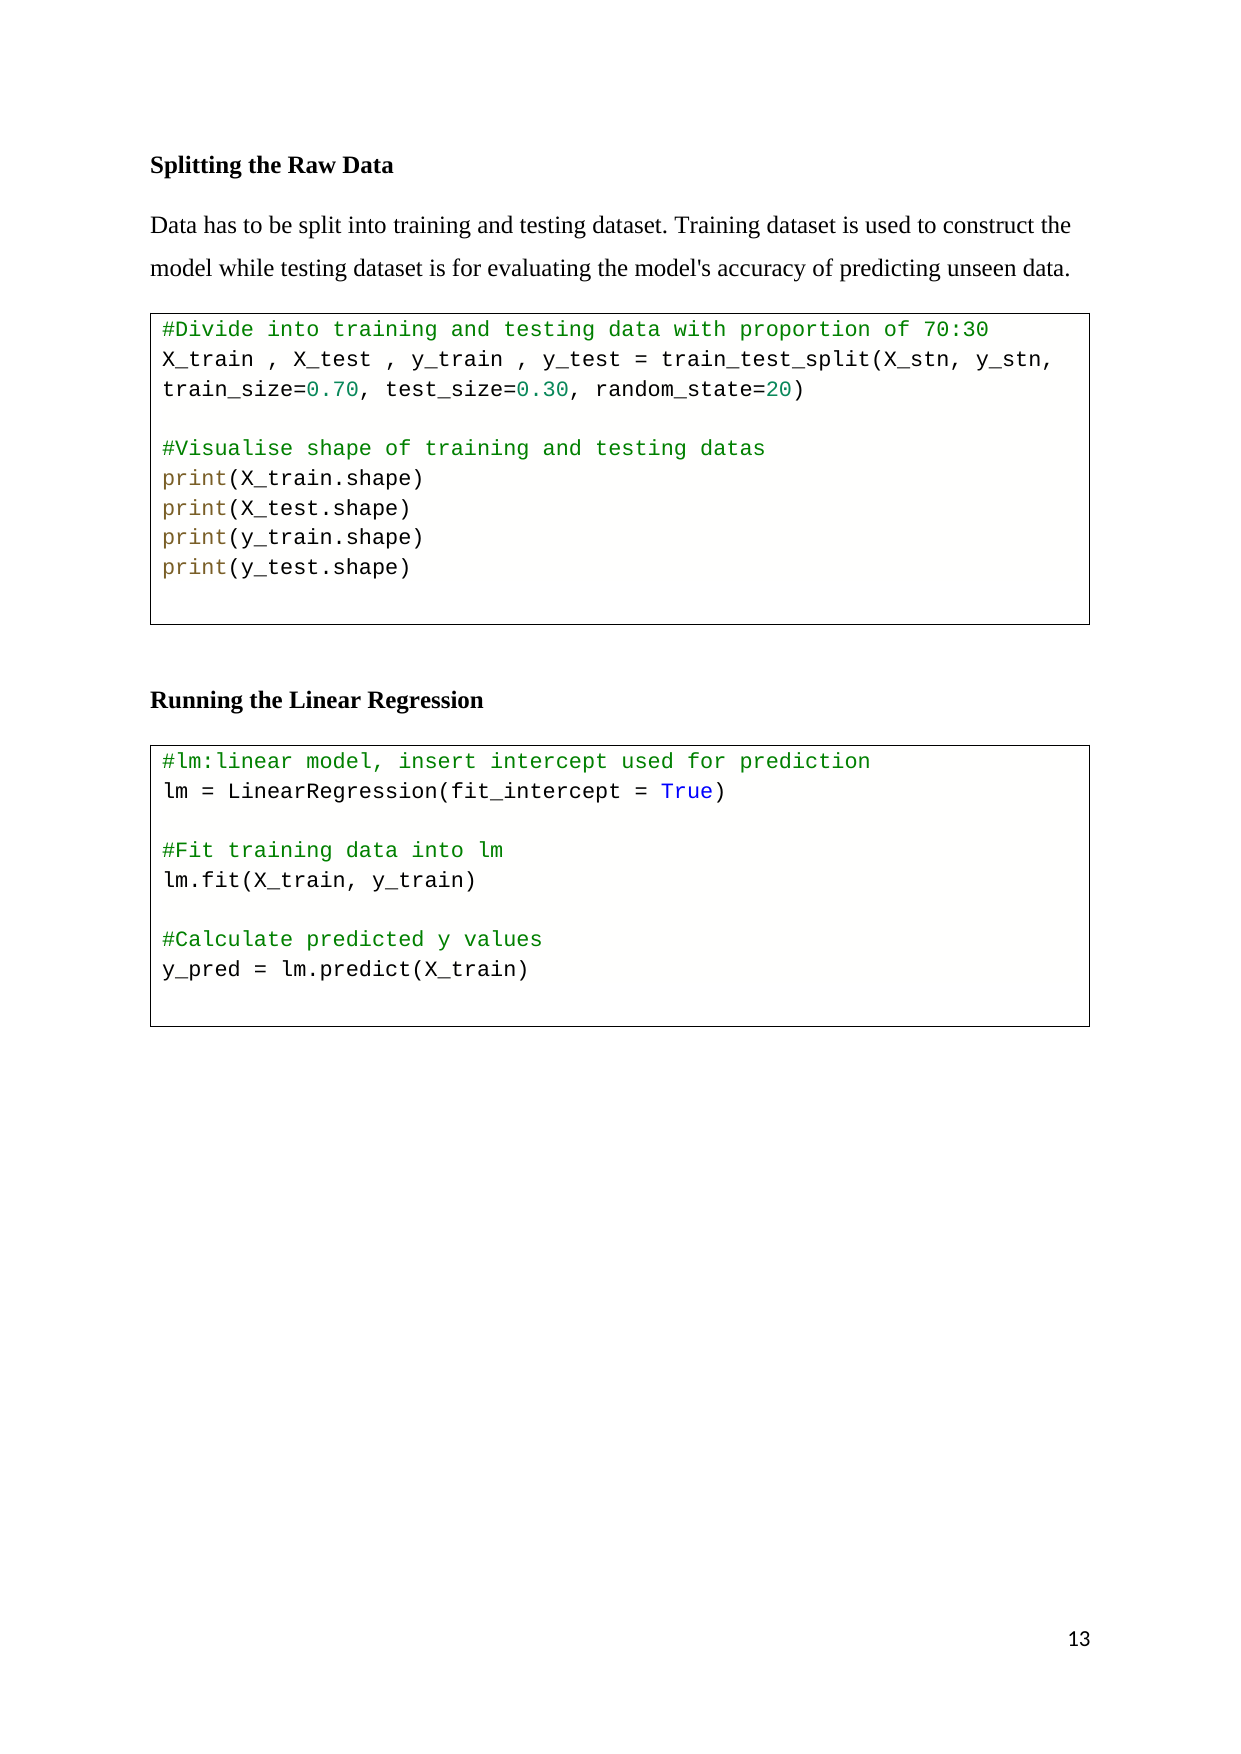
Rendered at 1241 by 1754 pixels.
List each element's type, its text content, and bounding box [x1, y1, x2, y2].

text Running the Linear Regression [150, 685, 1090, 713]
table_header #lm:linear model, insert intercept used for prediction lm = LinearRegression(fit_intercept = True) #Fit training data into lm lm.fit(X_train, y_train) #Calculate predicted y values y_pred = lm.predict(X_train) [151, 746, 1089, 1026]
text Splitting the Raw Data [150, 150, 1090, 179]
text Data has to be split into training and testing dataset. Training dataset is used to construct the model while testing dataset is for evaluating the model's accuracy of predicting unseen data. [150, 210, 1090, 282]
table_header #Divide into training and testing data with proportion of 70:30 X_train , X_test , y_train , y_test = train_test_split(X_stn, y_stn, train_size=0.70, test_size=0.30, random_state=20) #Visualise shape of training and testing datas print(X_train.shape) print(X_test.shape) print(y_train.shape) print(y_test.shape) [151, 314, 1089, 624]
